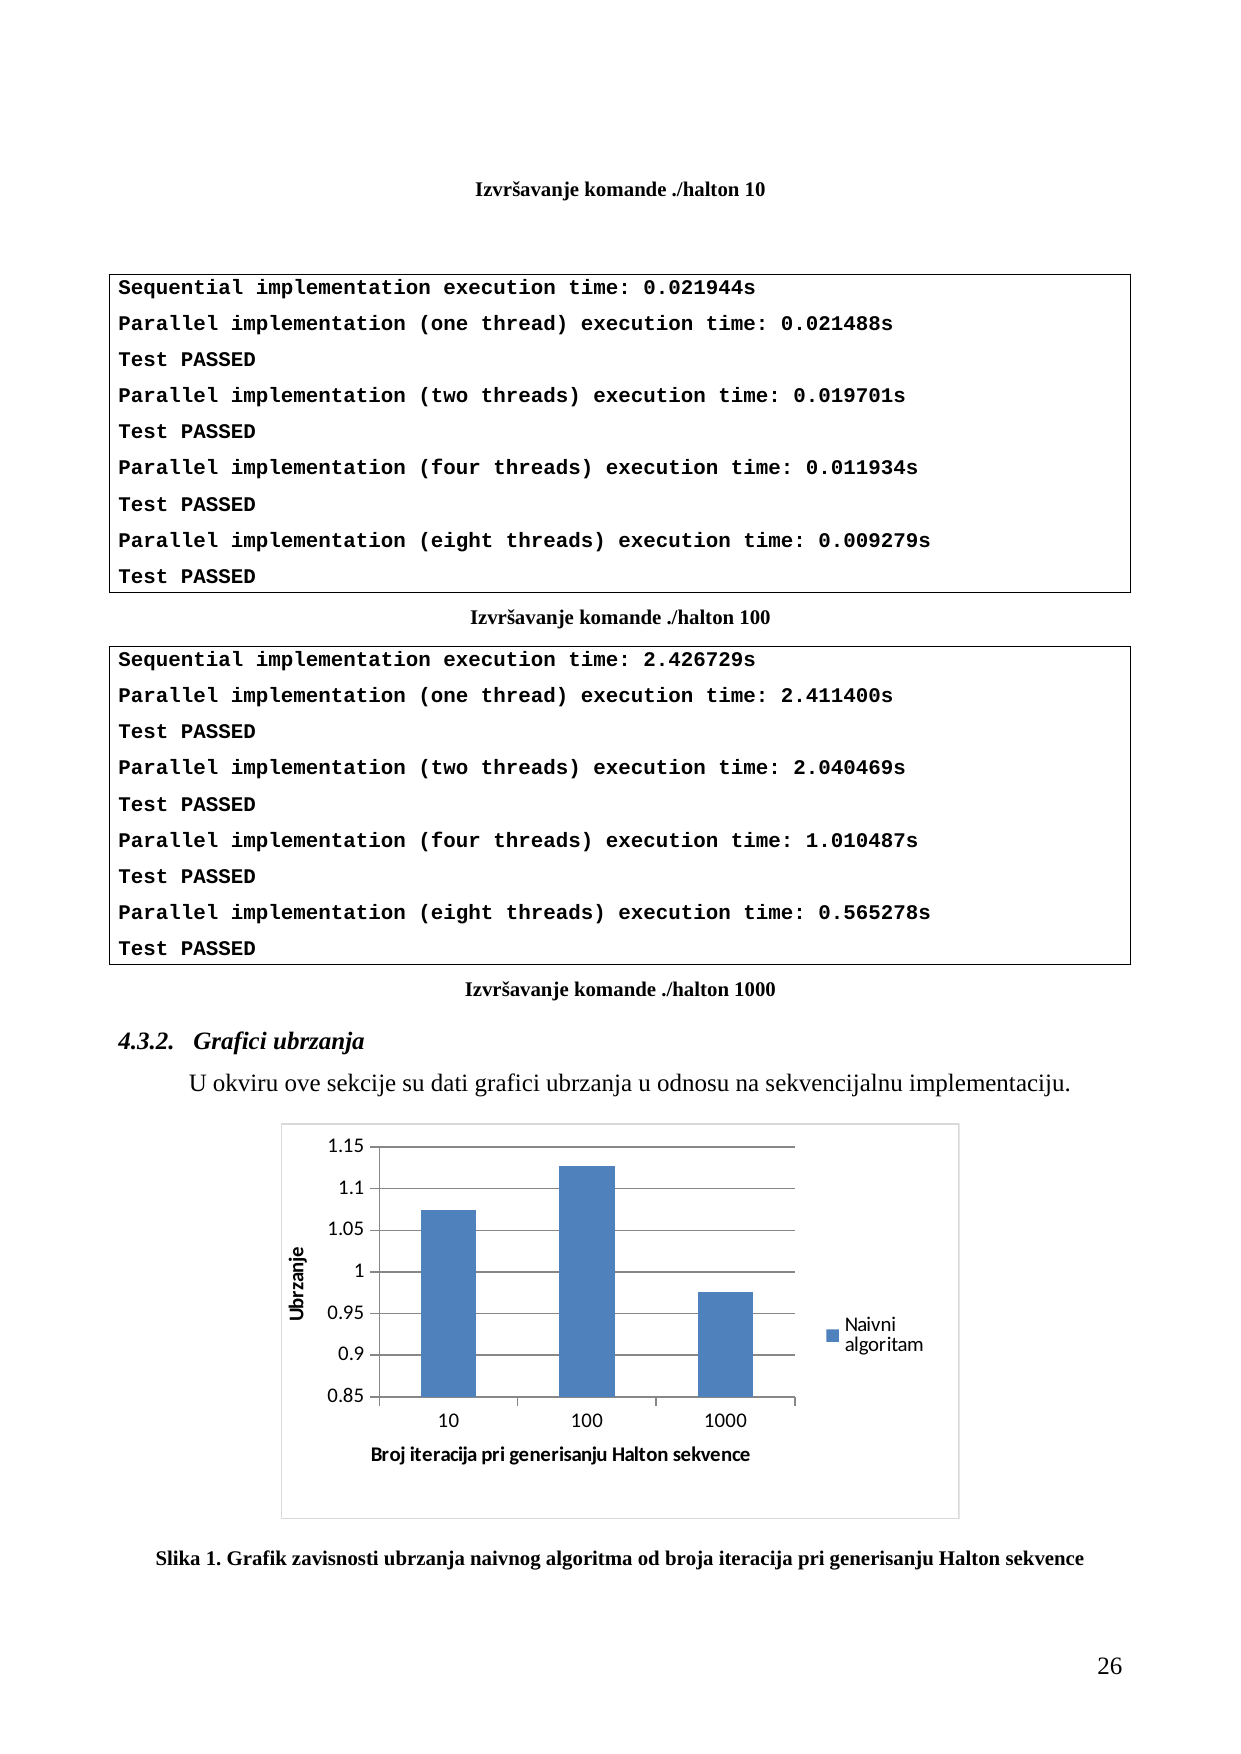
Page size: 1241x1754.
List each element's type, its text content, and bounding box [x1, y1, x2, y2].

text U okviru ove sekcije su dati grafici ubrzanja u odnosu na sekvencijalnu implementaciju. [118, 1068, 1122, 1096]
text Test PASSED [110, 718, 1130, 745]
text Parallel implementation (four threads) execution time: 0.011934s [110, 454, 1130, 481]
text Izvršavanje komande ./halton 10 [118, 177, 1122, 201]
text Grafici ubrzanja [118, 1026, 1122, 1055]
text Test PASSED [110, 490, 1130, 517]
text Parallel implementation (eight threads) execution time: 0.565278s [110, 899, 1130, 926]
text Slika 1. Grafik zavisnosti ubrzanja naivnog algoritma od broja iteracija pri generisanju Halton sekvence [118, 1546, 1122, 1570]
text Test PASSED [110, 935, 1130, 964]
text Parallel implementation (one thread) execution time: 2.411400s [110, 682, 1130, 709]
text Parallel implementation (one thread) execution time: 0.021488s [110, 310, 1130, 336]
text Test PASSED [110, 418, 1130, 445]
text Sequential implementation execution time: 0.021944s [110, 275, 1130, 300]
text Test PASSED [110, 346, 1130, 373]
text Izvršavanje komande ./halton 1000 [118, 977, 1122, 1001]
text Parallel implementation (eight threads) execution time: 0.009279s [110, 527, 1130, 553]
text Sequential implementation execution time: 2.426729s [110, 647, 1130, 673]
text Test PASSED [110, 563, 1130, 592]
text Test PASSED [110, 863, 1130, 889]
text Izvršavanje komande ./halton 100 [118, 605, 1122, 629]
text Parallel implementation (two threads) execution time: 0.019701s [110, 382, 1130, 409]
text Test PASSED [110, 790, 1130, 817]
text Parallel implementation (two threads) execution time: 2.040469s [110, 754, 1130, 781]
text Parallel implementation (four threads) execution time: 1.010487s [110, 827, 1130, 853]
